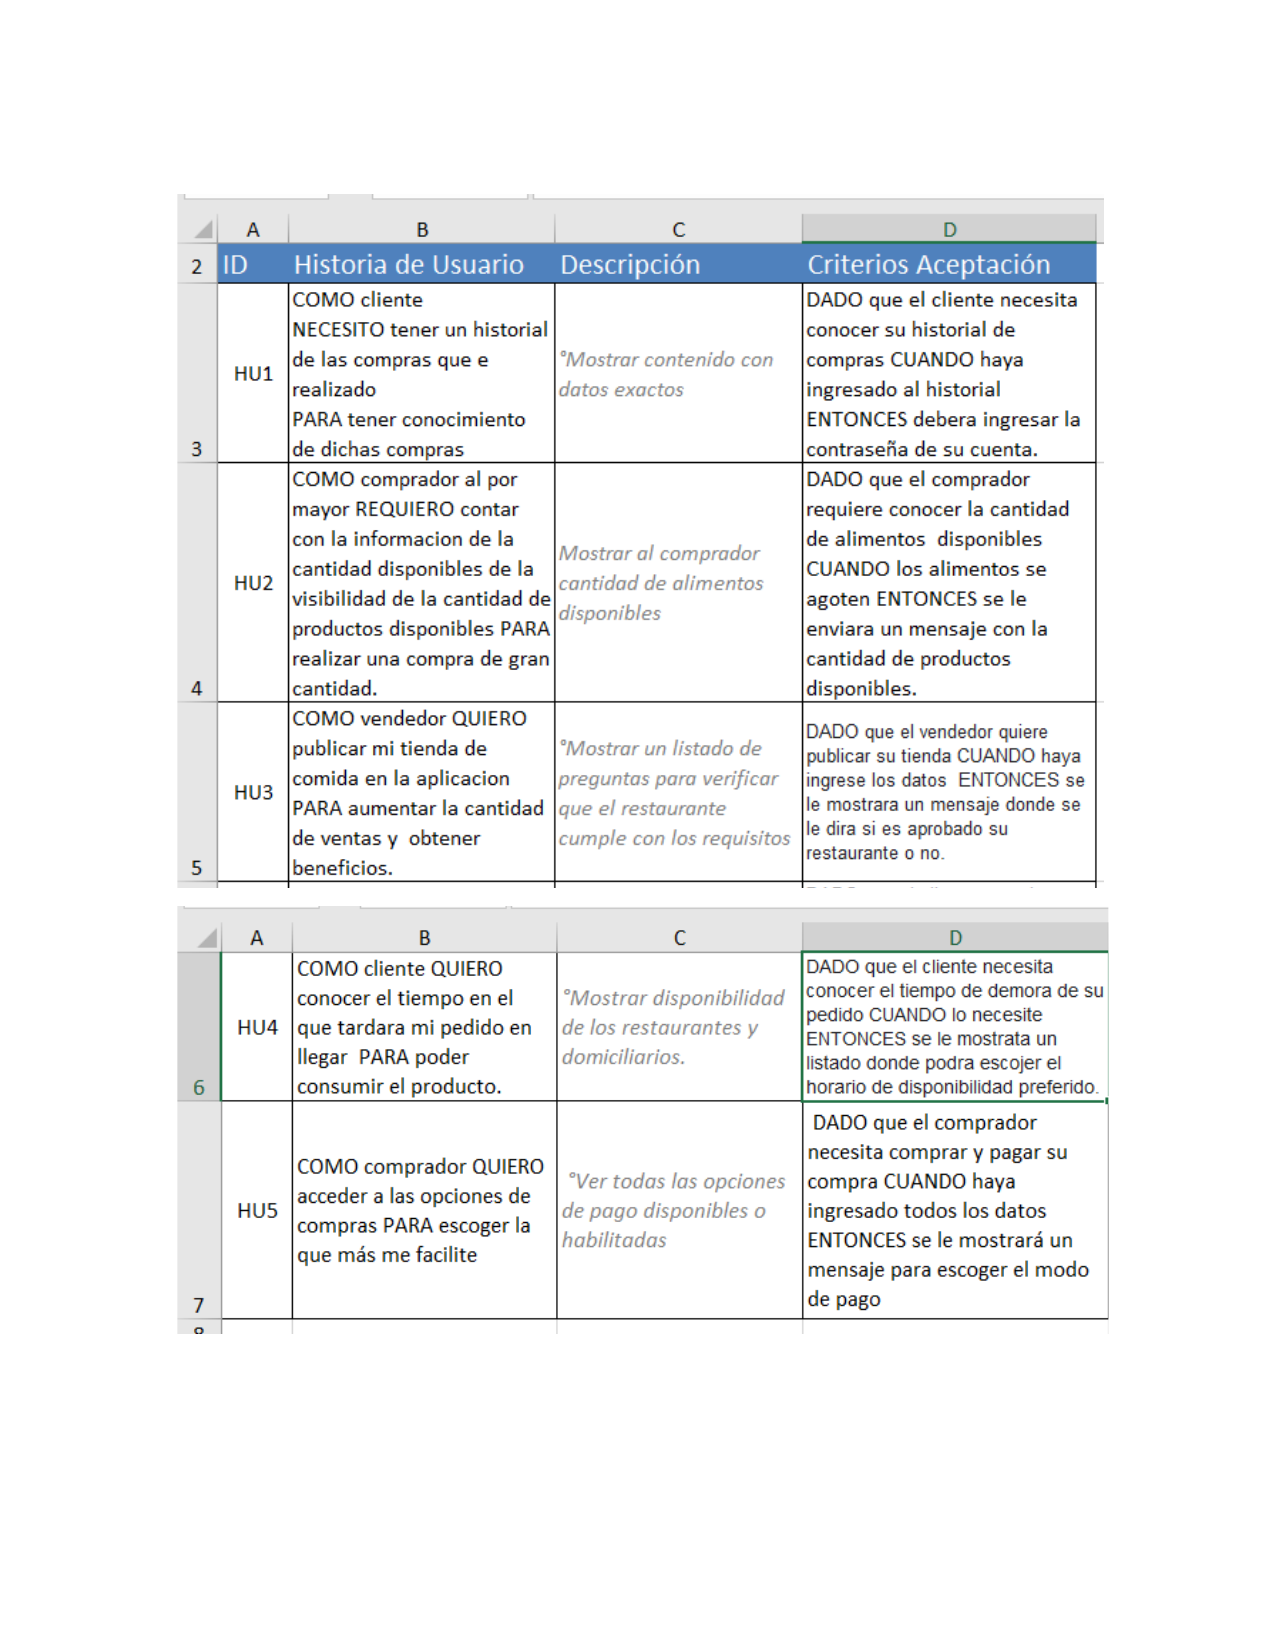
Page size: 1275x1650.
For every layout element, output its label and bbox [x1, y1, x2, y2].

picture [177, 906, 1109, 1334]
picture [177, 194, 1104, 888]
